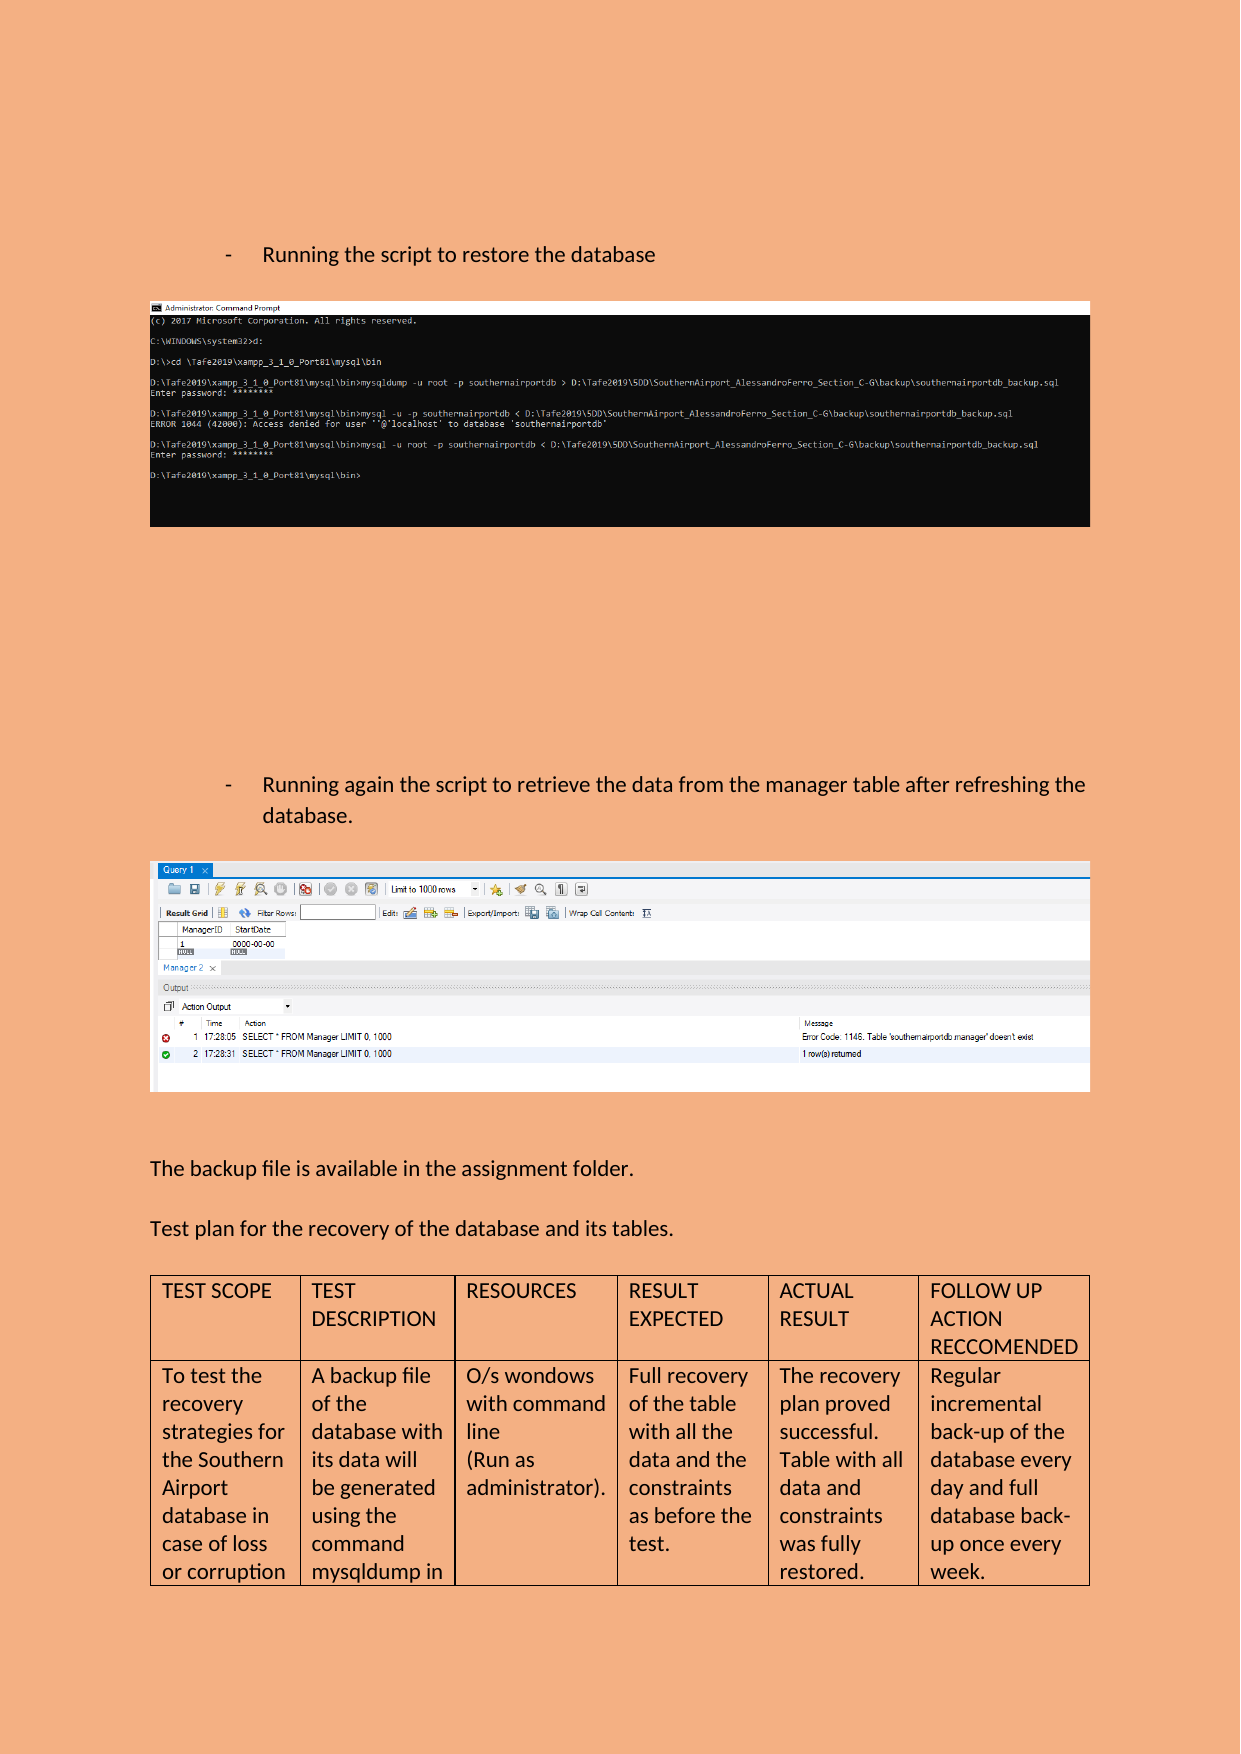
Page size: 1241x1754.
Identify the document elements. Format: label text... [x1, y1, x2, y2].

table_header FOLLOW UP ACTION RECCOMENDED [919, 1276, 1089, 1360]
picture [150, 301, 1091, 527]
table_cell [151, 1361, 300, 1585]
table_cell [919, 1361, 1089, 1585]
table_header ACTUAL RESULT [769, 1276, 918, 1360]
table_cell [301, 1361, 454, 1585]
list Running again the script to retrieve the data from the manager table after refreshing the database. [225, 771, 1090, 829]
table_header TEST DESCRIPTION [301, 1276, 454, 1360]
table_header RESULT EXPECTED [618, 1276, 768, 1360]
list Running the script to restore the database [225, 241, 1090, 269]
text The backup file is available in the assignment folder. [150, 1154, 1090, 1182]
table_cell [769, 1361, 918, 1585]
table_header TEST SCOPE [151, 1276, 300, 1360]
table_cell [618, 1361, 768, 1585]
table_header RESOURCES [456, 1276, 617, 1360]
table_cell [456, 1361, 617, 1585]
text Test plan for the recovery of the database and its tables. [150, 1214, 1090, 1242]
picture [150, 861, 1091, 1092]
